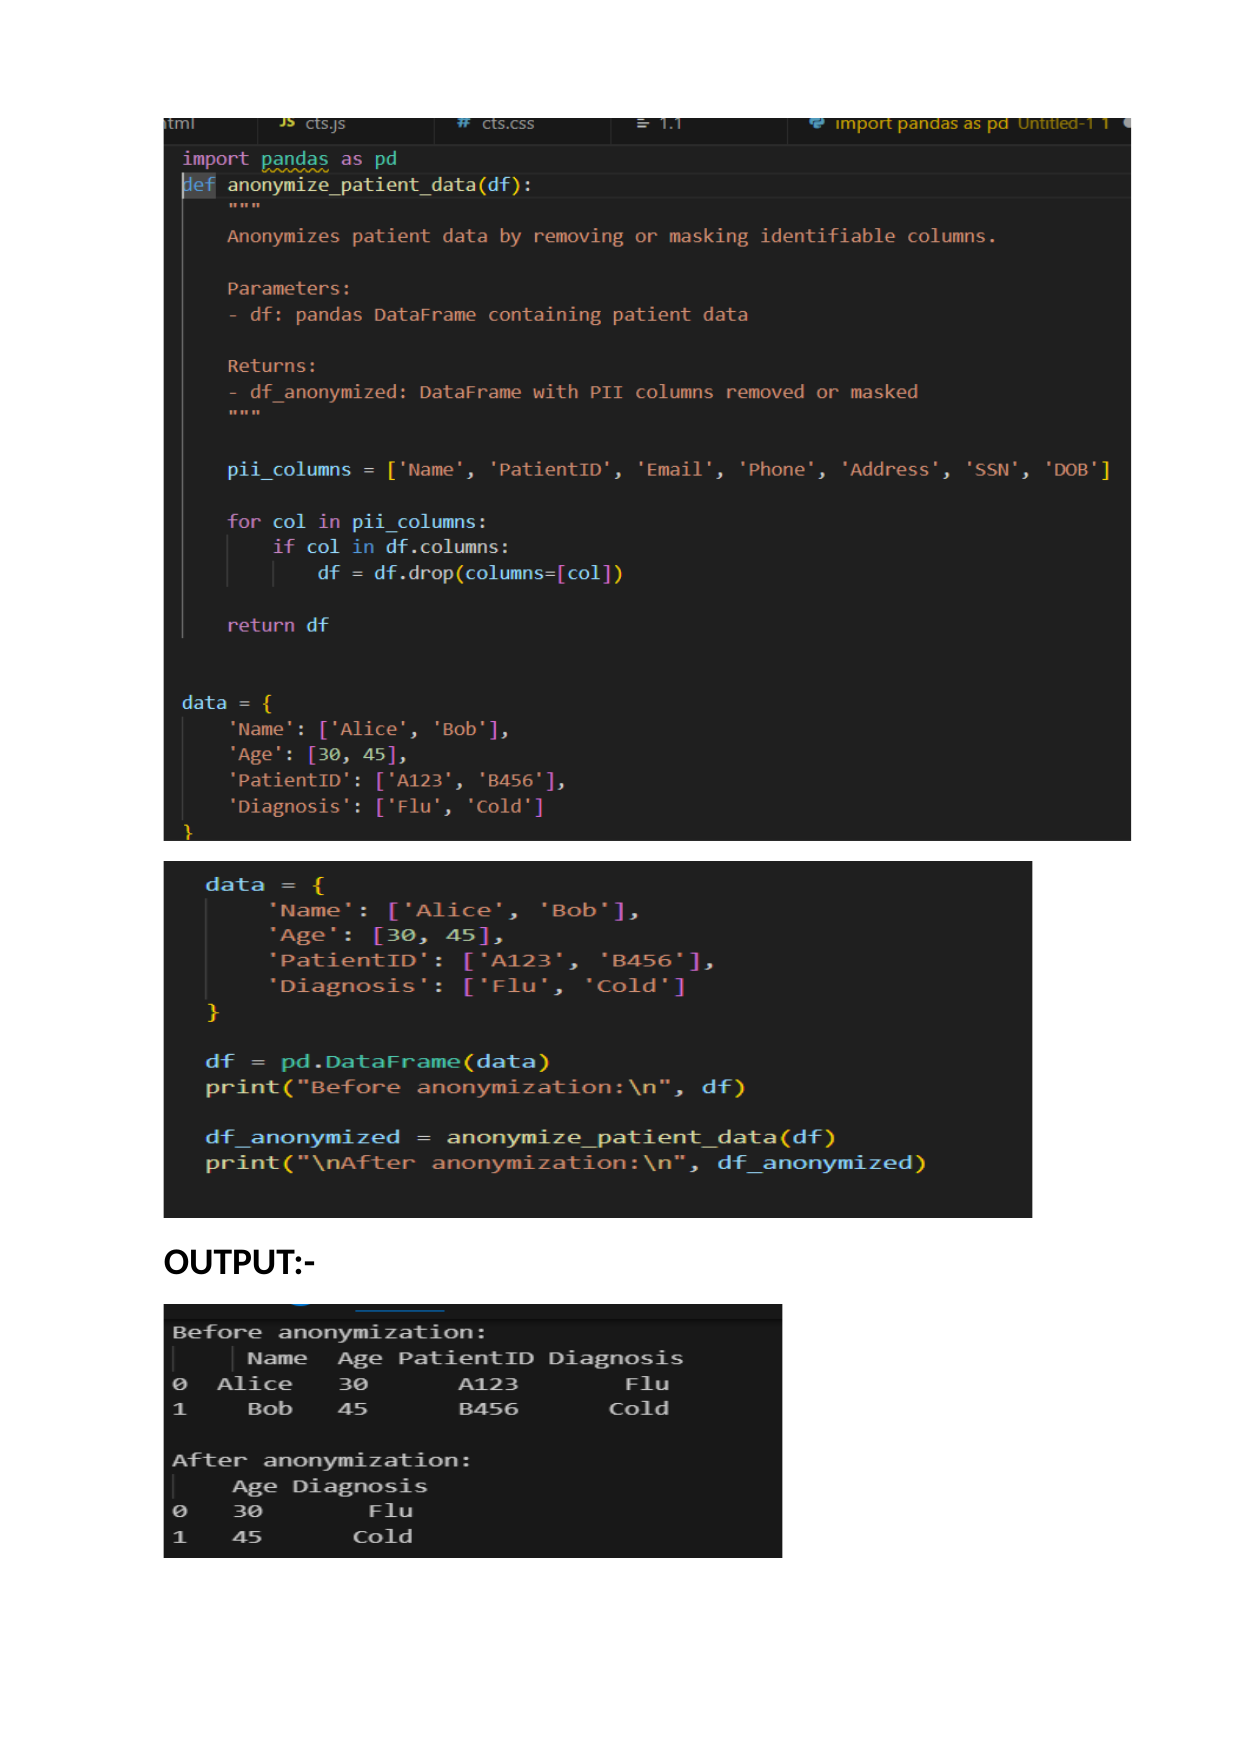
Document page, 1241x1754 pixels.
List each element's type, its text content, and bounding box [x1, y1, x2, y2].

picture [163, 118, 1132, 841]
text OUTPUT:- [163, 1238, 1153, 1284]
picture [163, 1304, 783, 1558]
picture [163, 861, 1033, 1218]
